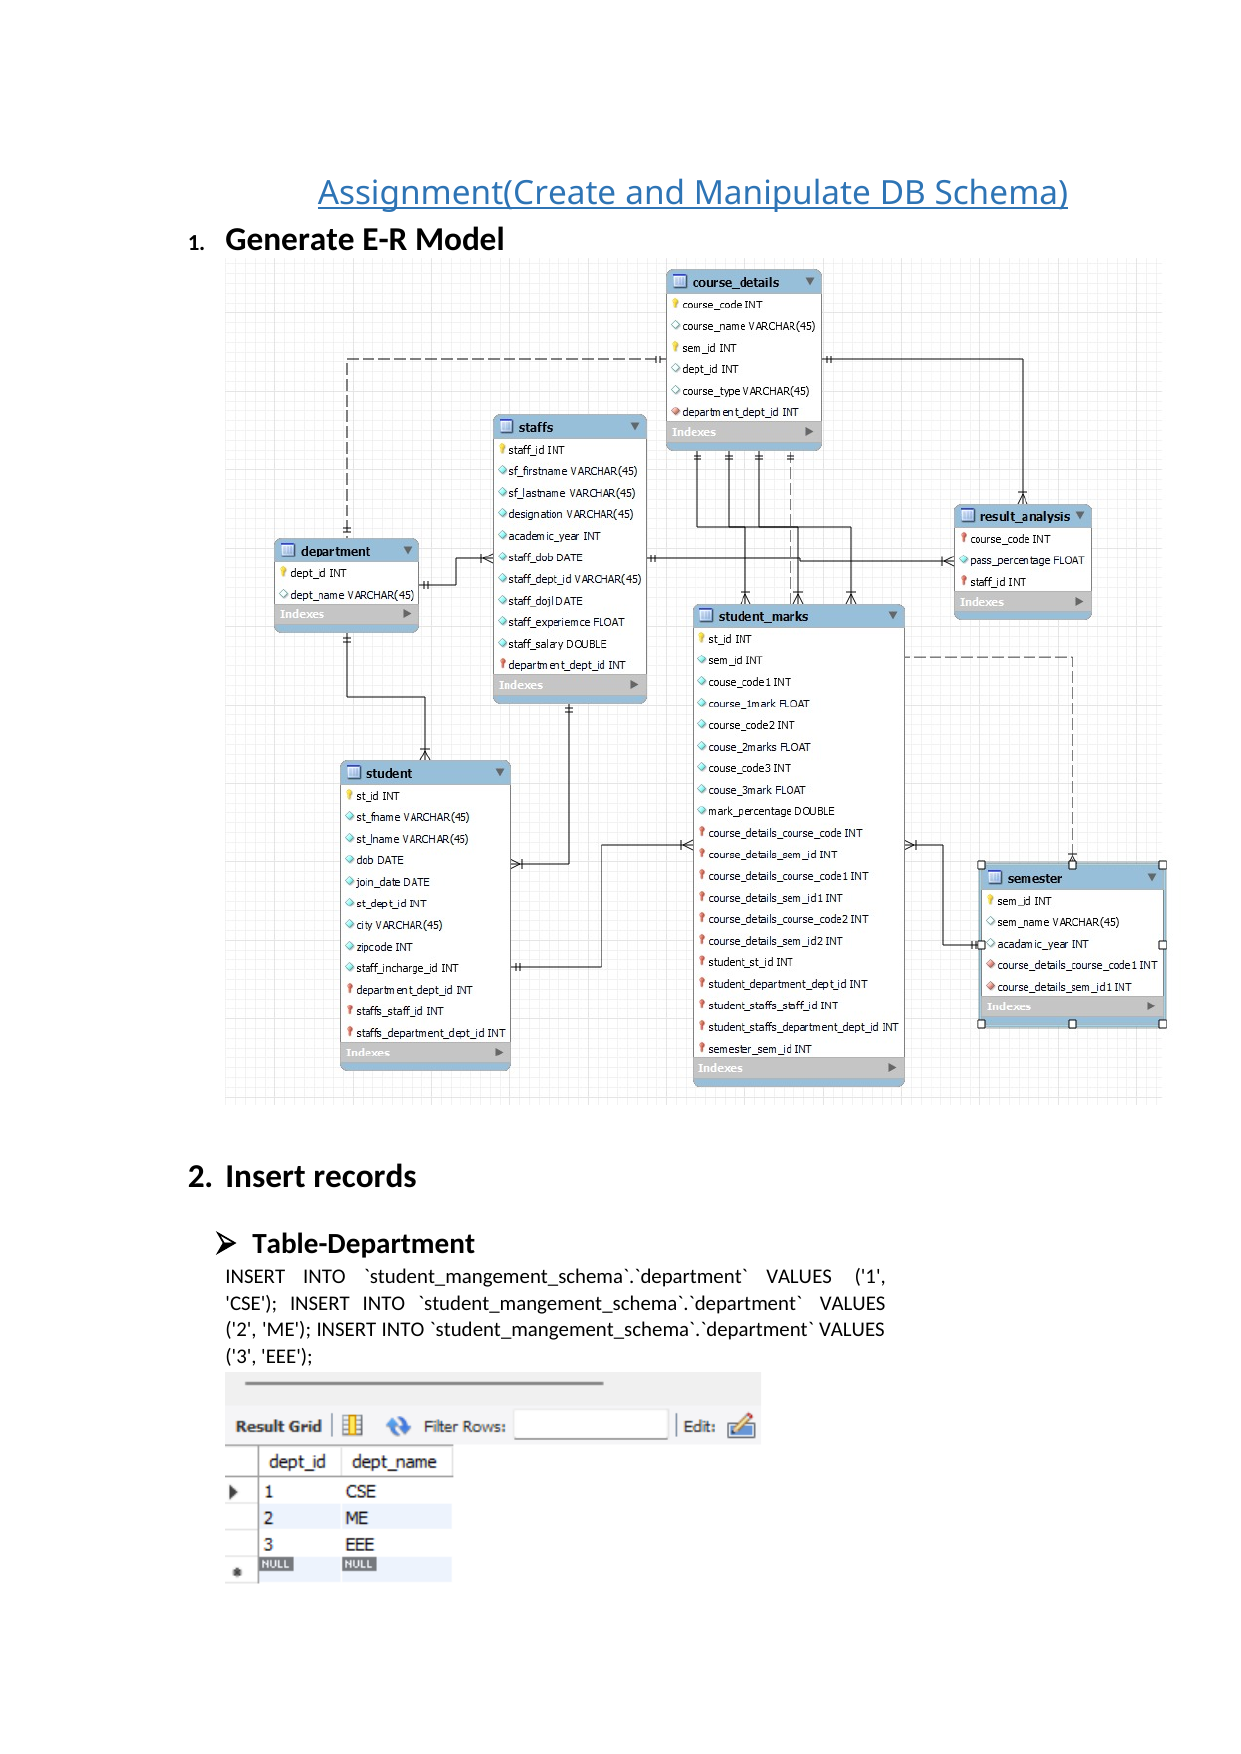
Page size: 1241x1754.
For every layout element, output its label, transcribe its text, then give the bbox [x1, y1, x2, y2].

picture [225, 258, 1241, 1105]
text INSERT INTO `student_mangement_schema`.`department` VALUES ('1', 'CSE'); INSERT INTO `student_mangement_schema`.`department` VALUES ('2', 'ME'); INSERT INTO `student_mangement_schema`.`department` VALUES ('3', 'EEE'); [225, 1263, 885, 1369]
picture [225, 1372, 762, 1615]
list Table-Department [214, 1225, 1176, 1261]
list Insert records [188, 1154, 1176, 1195]
subtitle Assignment(Create and Manipulate DB Schema) [318, 169, 1176, 214]
